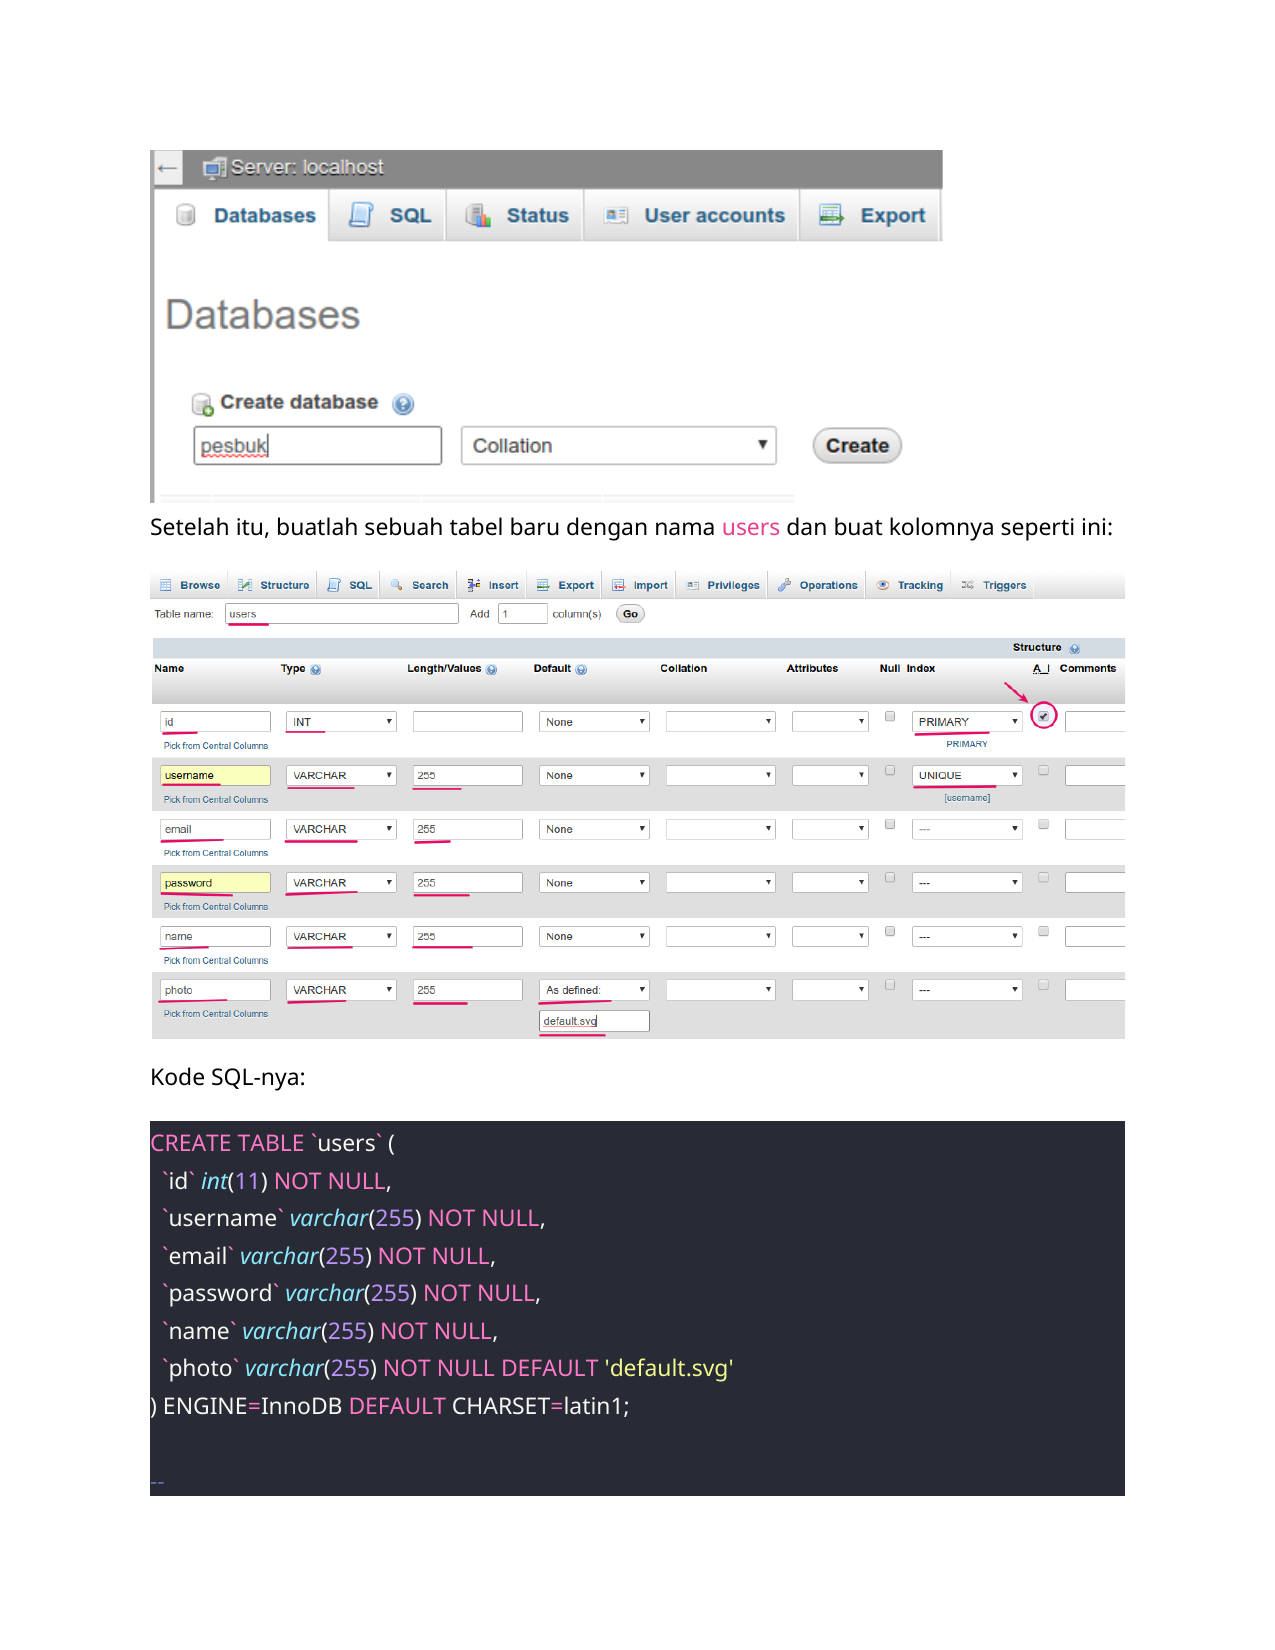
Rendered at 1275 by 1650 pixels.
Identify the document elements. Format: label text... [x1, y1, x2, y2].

text `photo` varchar(255) NOT NULL DEFAULT 'default.svg' [150, 1346, 1125, 1384]
text `password` varchar(255) NOT NULL, [150, 1271, 1125, 1309]
text `username` varchar(255) NOT NULL, [150, 1196, 1125, 1234]
text `id` int(11) NOT NULL, [150, 1159, 1125, 1196]
text Kode SQL-nya: [150, 1052, 1125, 1092]
text CREATE TABLE `users` ( [150, 1121, 1125, 1159]
text `email` varchar(255) NOT NULL, [150, 1234, 1125, 1271]
text Setelah itu, buatlah sebuah tabel baru dengan nama users dan buat kolomnya seperti ini: [150, 503, 1125, 543]
picture [150, 150, 943, 503]
text `name` varchar(255) NOT NULL, [150, 1309, 1125, 1346]
picture [150, 571, 1125, 1052]
text ) ENGINE=InnoDB DEFAULT CHARSET=latin1; [150, 1384, 1125, 1421]
text -- [150, 1459, 1125, 1496]
